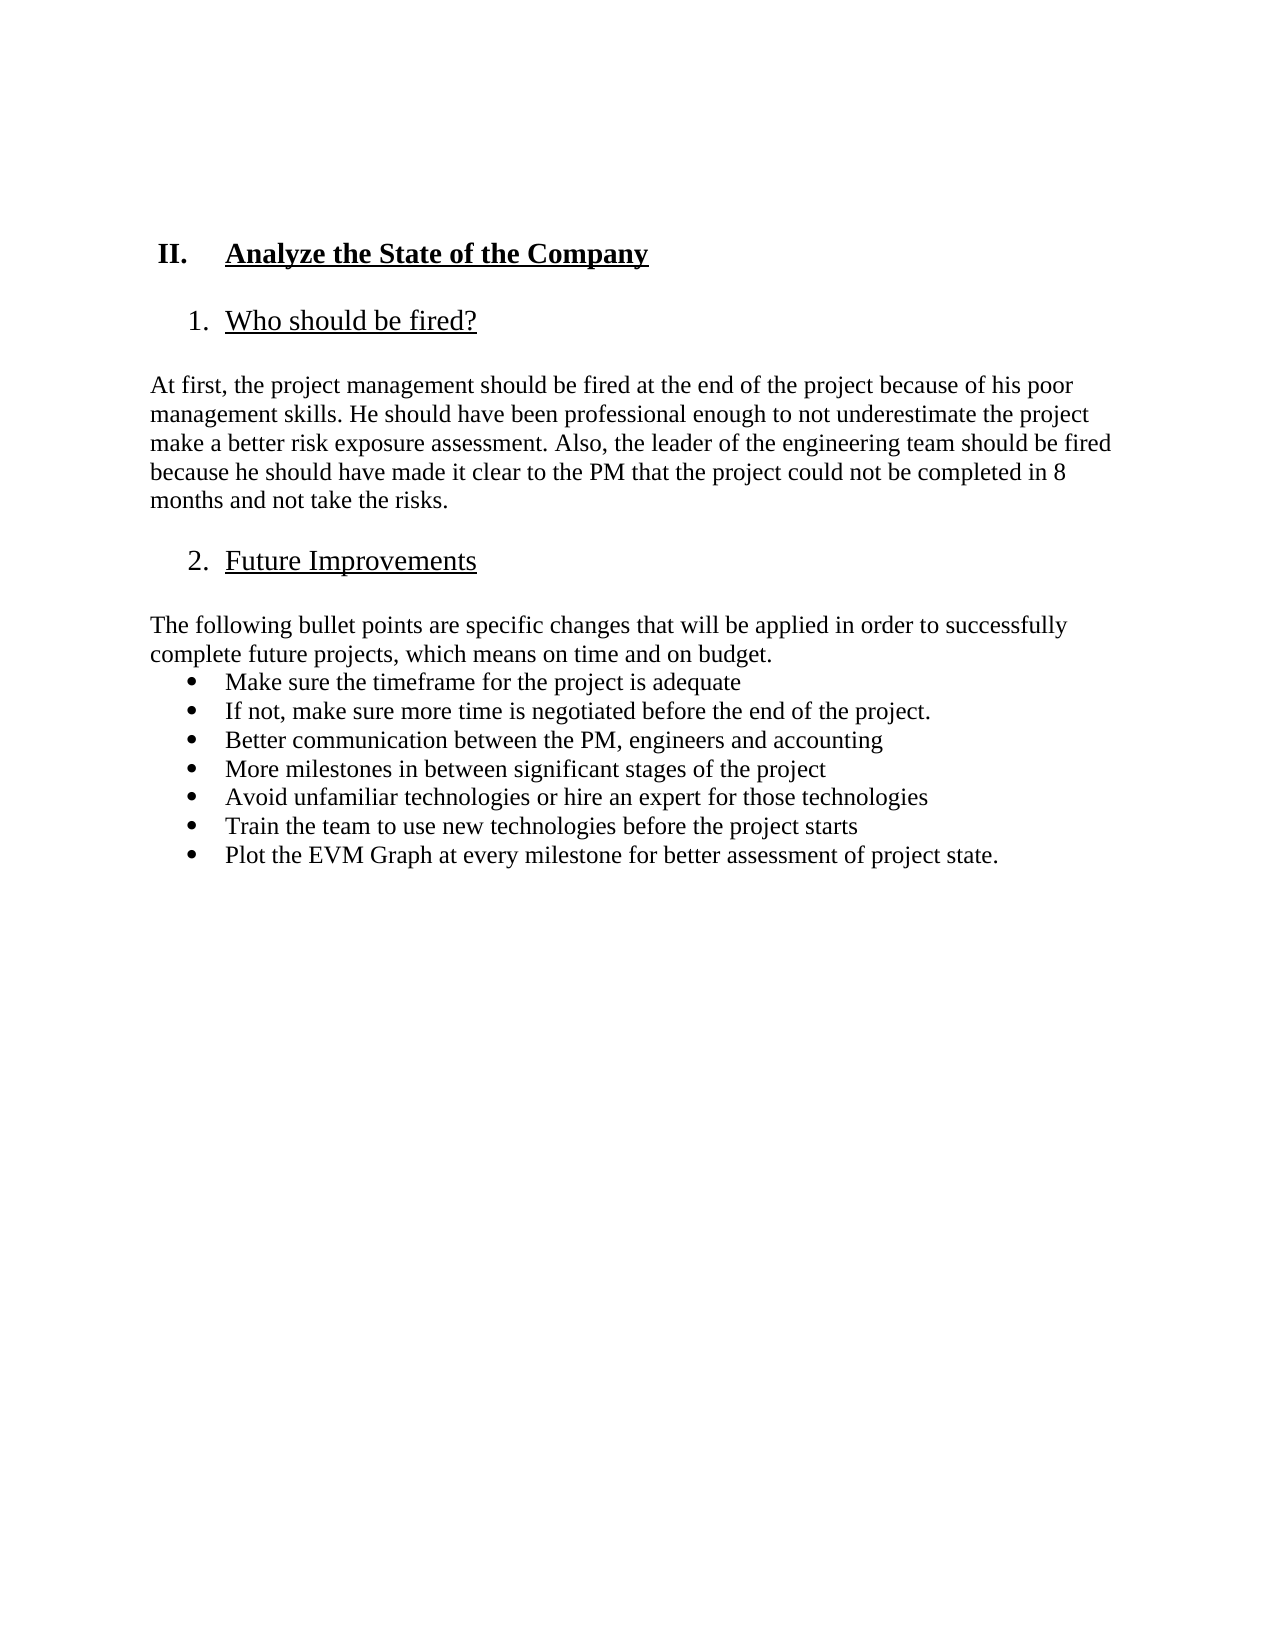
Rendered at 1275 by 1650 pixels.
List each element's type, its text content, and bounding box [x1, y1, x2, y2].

list Better communication between the PM, engineers and accounting [187, 725, 1125, 754]
list Make sure the timeframe for the project is adequate [187, 667, 1125, 696]
list Future Improvements [187, 543, 1125, 576]
text The following bullet points are specific changes that will be applied in order to successfully complete future projects, which means on time and on budget. [150, 610, 1125, 667]
list Analyze the State of the Company [187, 236, 1125, 270]
list More milestones in between significant stages of the project [187, 754, 1125, 782]
text At first, the project management should be fired at the end of the project because of his poor management skills. He should have been professional enough to not underestimate the project make a better risk exposure assessment. Also, the leader of the engineering team should be fired because he should have made it clear to the PM that the project could not be completed in 8 months and not take the risks. [150, 370, 1125, 514]
list Avoid unfamiliar technologies or hire an expert for those technologies [187, 782, 1125, 811]
list Train the team to use new technologies before the project starts [187, 811, 1125, 840]
list Plot the EVM Graph at every milestone for better assessment of project state. [187, 840, 1125, 869]
list If not, make sure more time is negotiated before the end of the project. [187, 696, 1125, 725]
list Who should be fired? [187, 303, 1125, 337]
